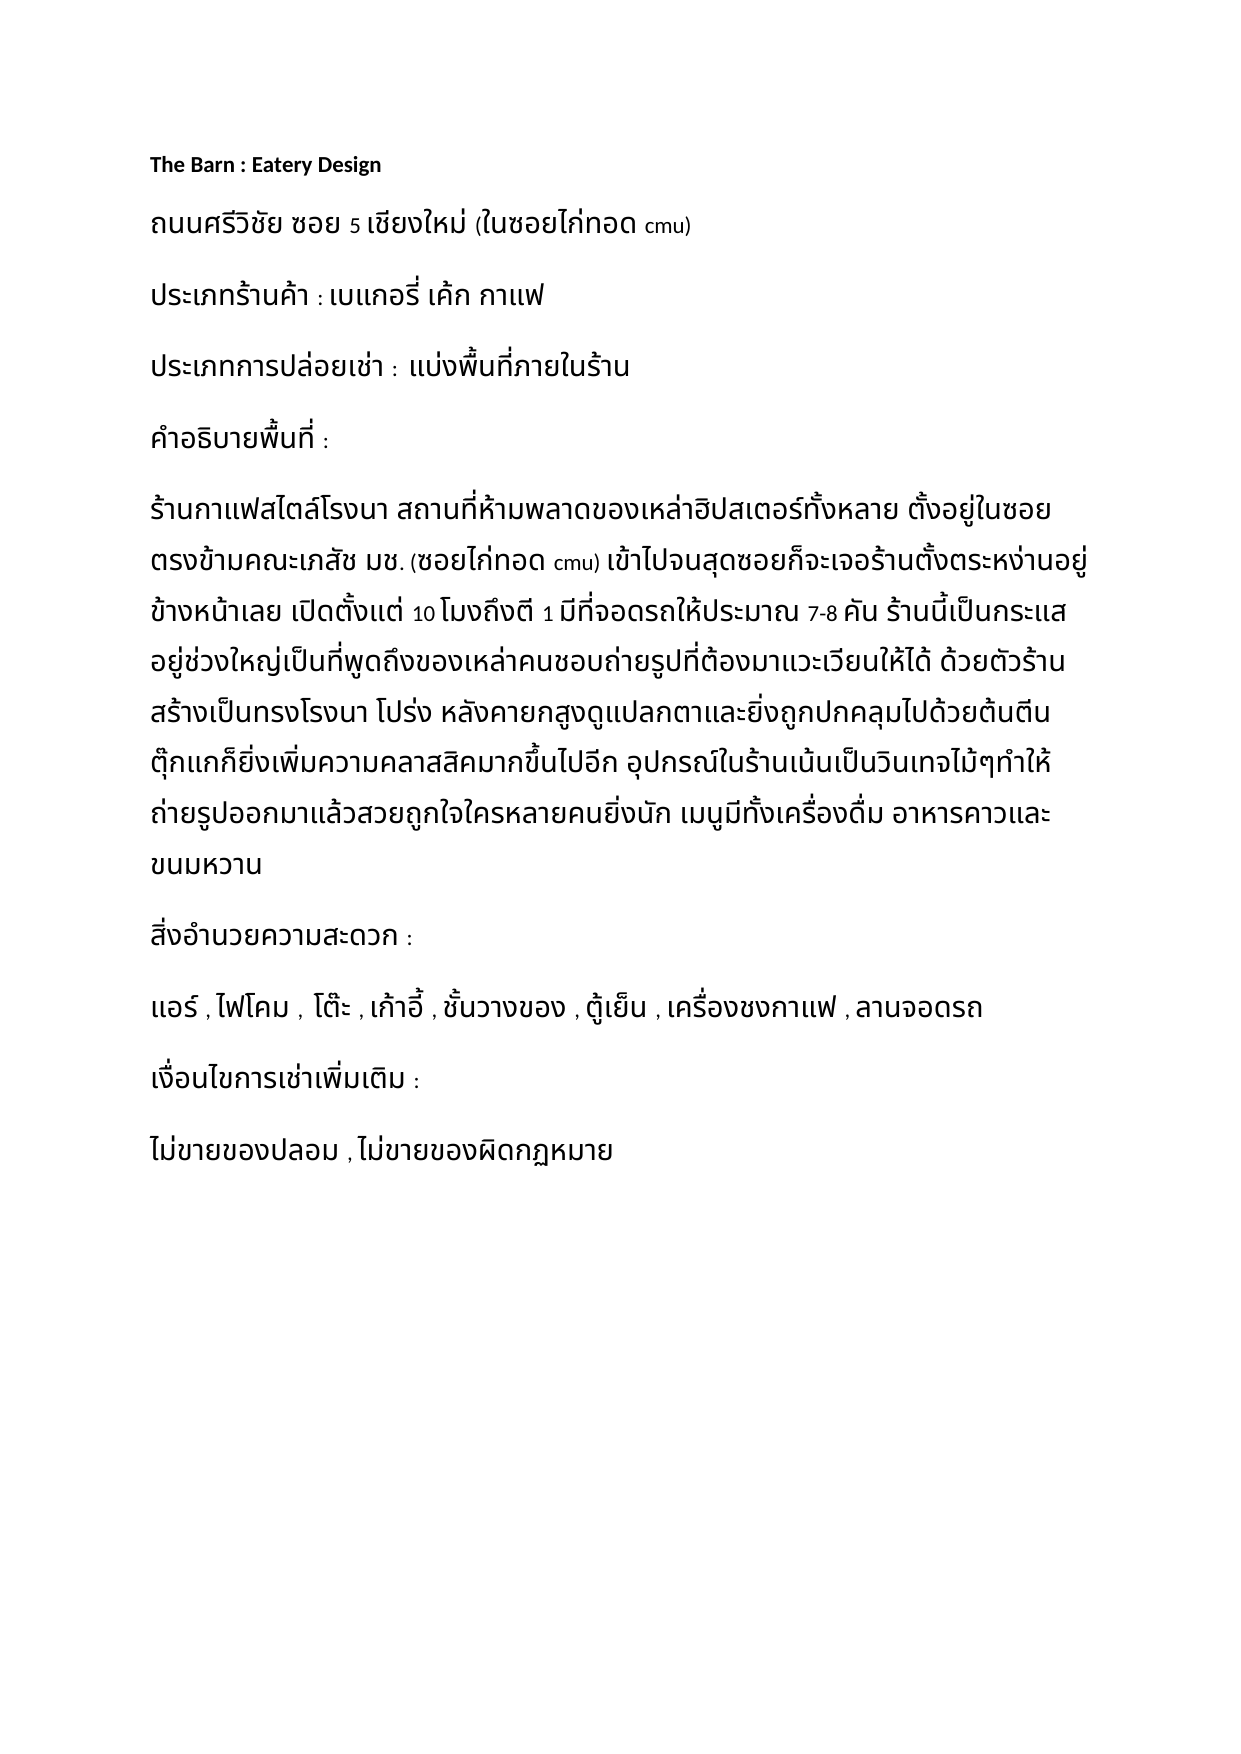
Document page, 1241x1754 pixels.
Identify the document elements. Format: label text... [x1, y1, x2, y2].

text ถนนศรีวิชัย ซอย 5 เชียงใหม่ (ในซอยไก่ทอด cmu) [150, 203, 1090, 247]
text คำอธิบายพื้นที่ : [150, 417, 1090, 461]
text ประเภทร้านค้า : เบแกอรี่ เค้ก กาแฟ [150, 274, 1090, 318]
text ประเภทการปล่อยเช่า : แบ่งพื้นที่ภายในร้าน [150, 346, 1090, 390]
text เงื่อนไขการเช่าเพิ่มเติม : [150, 1058, 1090, 1102]
text ร้านกาแฟสไตล์โรงนา สถานที่ห้ามพลาดของเหล่าฮิปสเตอร์ทั้งหลาย ตั้งอยู่ในซอยตรงข้ามคณะเภสัช มช. (ซอยไก่ทอด cmu) เข้าไปจนสุดซอยก็จะเจอร้านตั้งตระหง่านอยู่ข้างหน้าเลย เปิดตั้งแต่ 10 โมงถึงตี 1 มีที่จอดรถให้ประมาณ 7-8 คัน ร้านนี้เป็นกระแสอยู่ช่วงใหญ่เป็นที่พูดถึงของเหล่าคนชอบถ่ายรูปที่ต้องมาแวะเวียนให้ได้ ด้วยตัวร้านสร้างเป็นทรงโรงนา โปร่ง หลังคายกสูงดูแปลกตาและยิ่งถูกปกคลุมไปด้วยต้นตีนตุ๊กแกก็ยิ่งเพิ่มความคลาสสิคมากขึ้นไปอีก อุปกรณ์ในร้านเน้นเป็นวินเทจไม้ๆทำให้ถ่ายรูปออกมาแล้วสวยถูกใจใครหลายคนยิ่งนัก เมนูมีทั้งเครื่องดื่ม อาหารคาวและขนมหวาน [150, 489, 1090, 887]
text สิ่งอำนวยความสะดวก : [150, 915, 1090, 959]
text ไม่ขายของปลอม , ไม่ขายของผิดกฏหมาย [150, 1129, 1090, 1173]
text แอร์ , ไฟโคม , โต๊ะ , เก้าอี้ , ชั้นวางของ , ตู้เย็น , เครื่องชงกาแฟ , ลานจอดรถ [150, 986, 1090, 1030]
text The Barn : Eatery Design [150, 150, 1090, 178]
